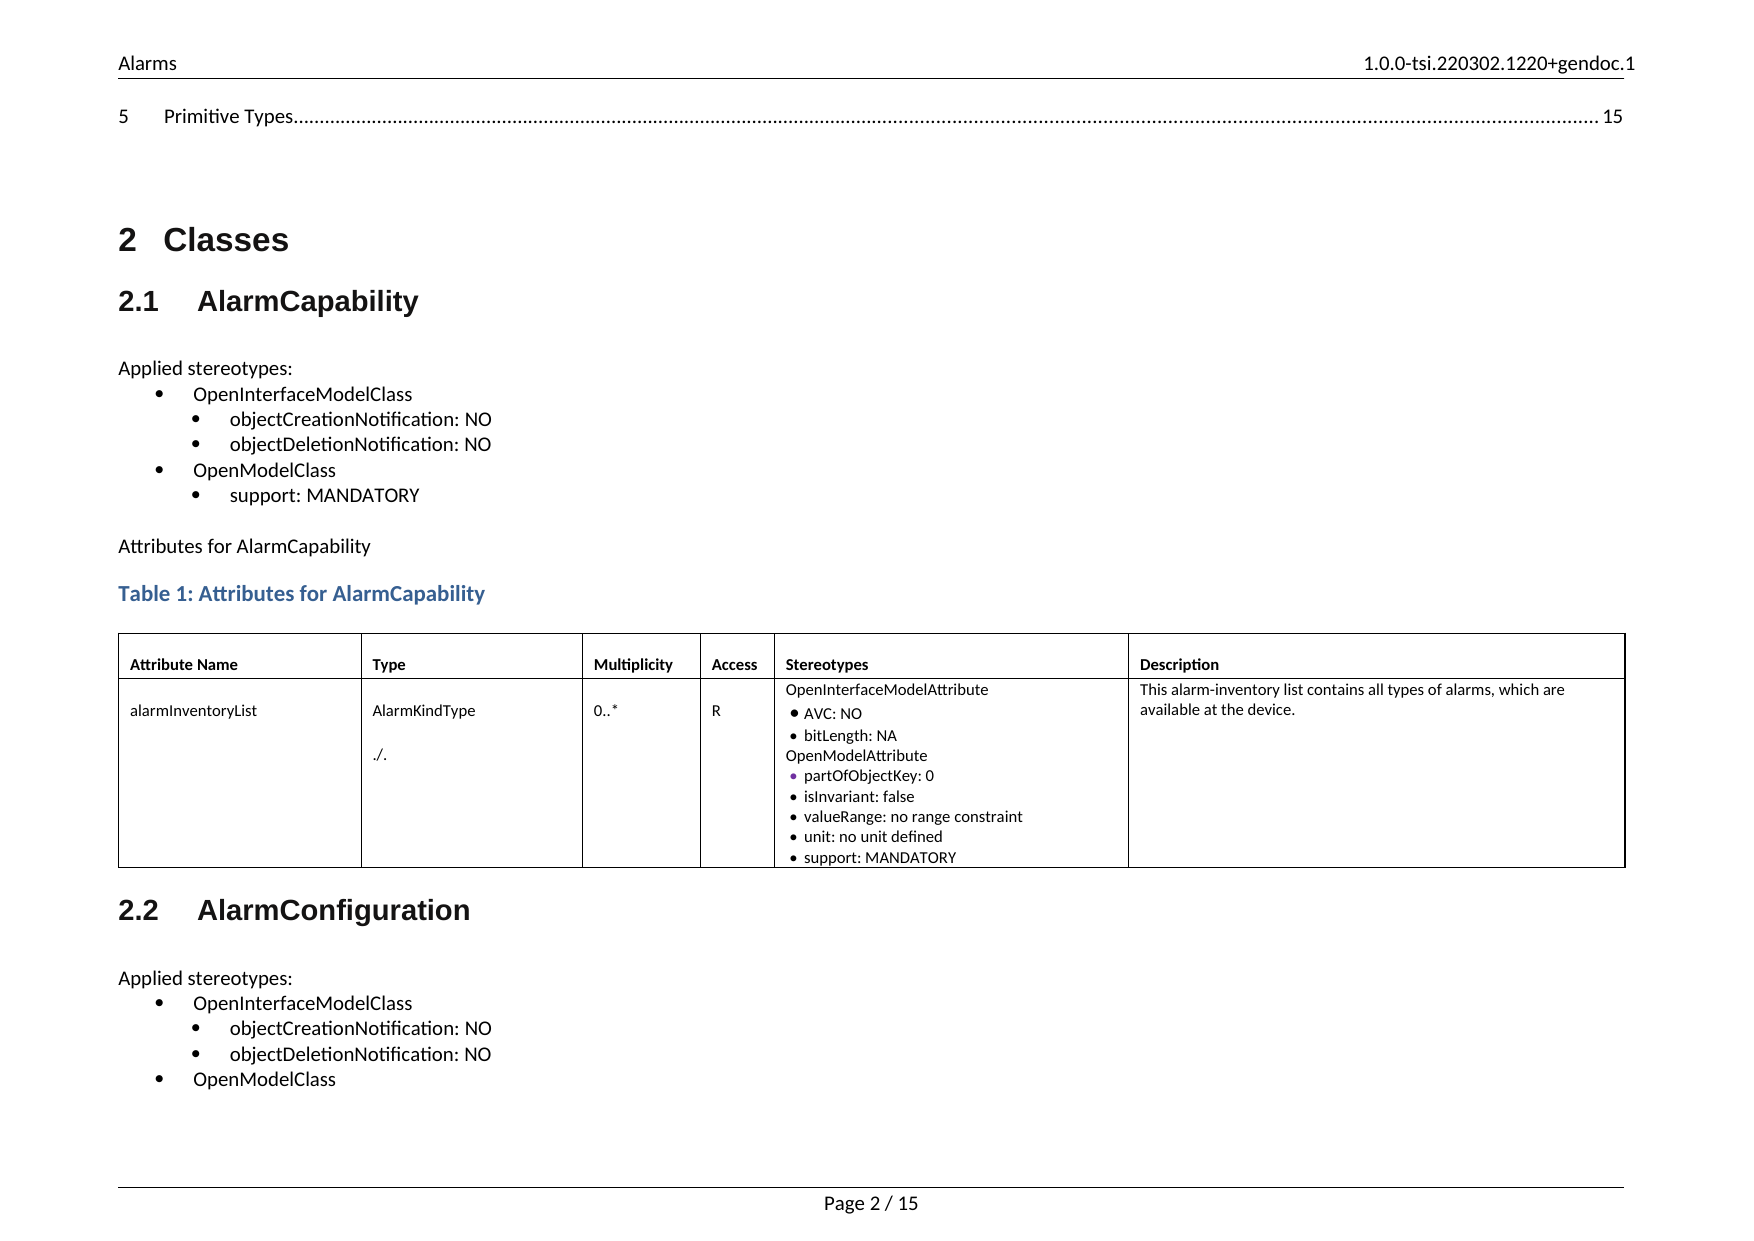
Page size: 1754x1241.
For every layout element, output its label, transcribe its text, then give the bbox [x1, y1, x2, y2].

table_header Multiplicity [583, 634, 700, 678]
table_cell 0..* [583, 679, 700, 867]
table_cell This alarm-inventory list contains all types of alarms, which are available at the device. [1129, 679, 1624, 867]
list OpenInterfaceModelClass [156, 381, 1624, 406]
table_cell alarmInventoryList [119, 679, 361, 867]
text Table 1: Attributes for AlarmCapability [118, 579, 1624, 607]
table_header Access [701, 634, 774, 678]
subtitle Classes [118, 220, 1624, 259]
table_header Description [1129, 634, 1624, 678]
list objectCreationNotification: NO [192, 406, 1624, 432]
subtitle AlarmCapability [118, 284, 1624, 317]
list OpenModelClass [156, 457, 1624, 482]
text Applied stereotypes: [118, 355, 1624, 381]
table_cell R [701, 679, 774, 867]
list objectDeletionNotification: NO [192, 432, 1624, 457]
list support: MANDATORY [192, 482, 1624, 508]
text Applied stereotypes: [118, 965, 1624, 990]
table_cell OpenInterfaceModelAttribute • AVC: NO • bitLength: NA OpenModelAttribute • partOfObjectKey: 0 • isInvariant: false • valueRange: no range constraint • unit: no unit defined • support: MANDATORY [775, 679, 1128, 867]
list OpenModelClass [156, 1066, 1624, 1092]
table_header Stereotypes [775, 634, 1128, 678]
table_header Type [362, 634, 582, 678]
text Attributes for AlarmCapability [118, 533, 1624, 559]
list objectDeletionNotification: NO [192, 1041, 1624, 1066]
list objectCreationNotification: NO [192, 1016, 1624, 1041]
table_header Attribute Name [119, 634, 361, 678]
table_cell AlarmKindType ./. [362, 679, 582, 867]
subtitle AlarmConfiguration [118, 893, 1624, 927]
list OpenInterfaceModelClass [156, 990, 1624, 1016]
